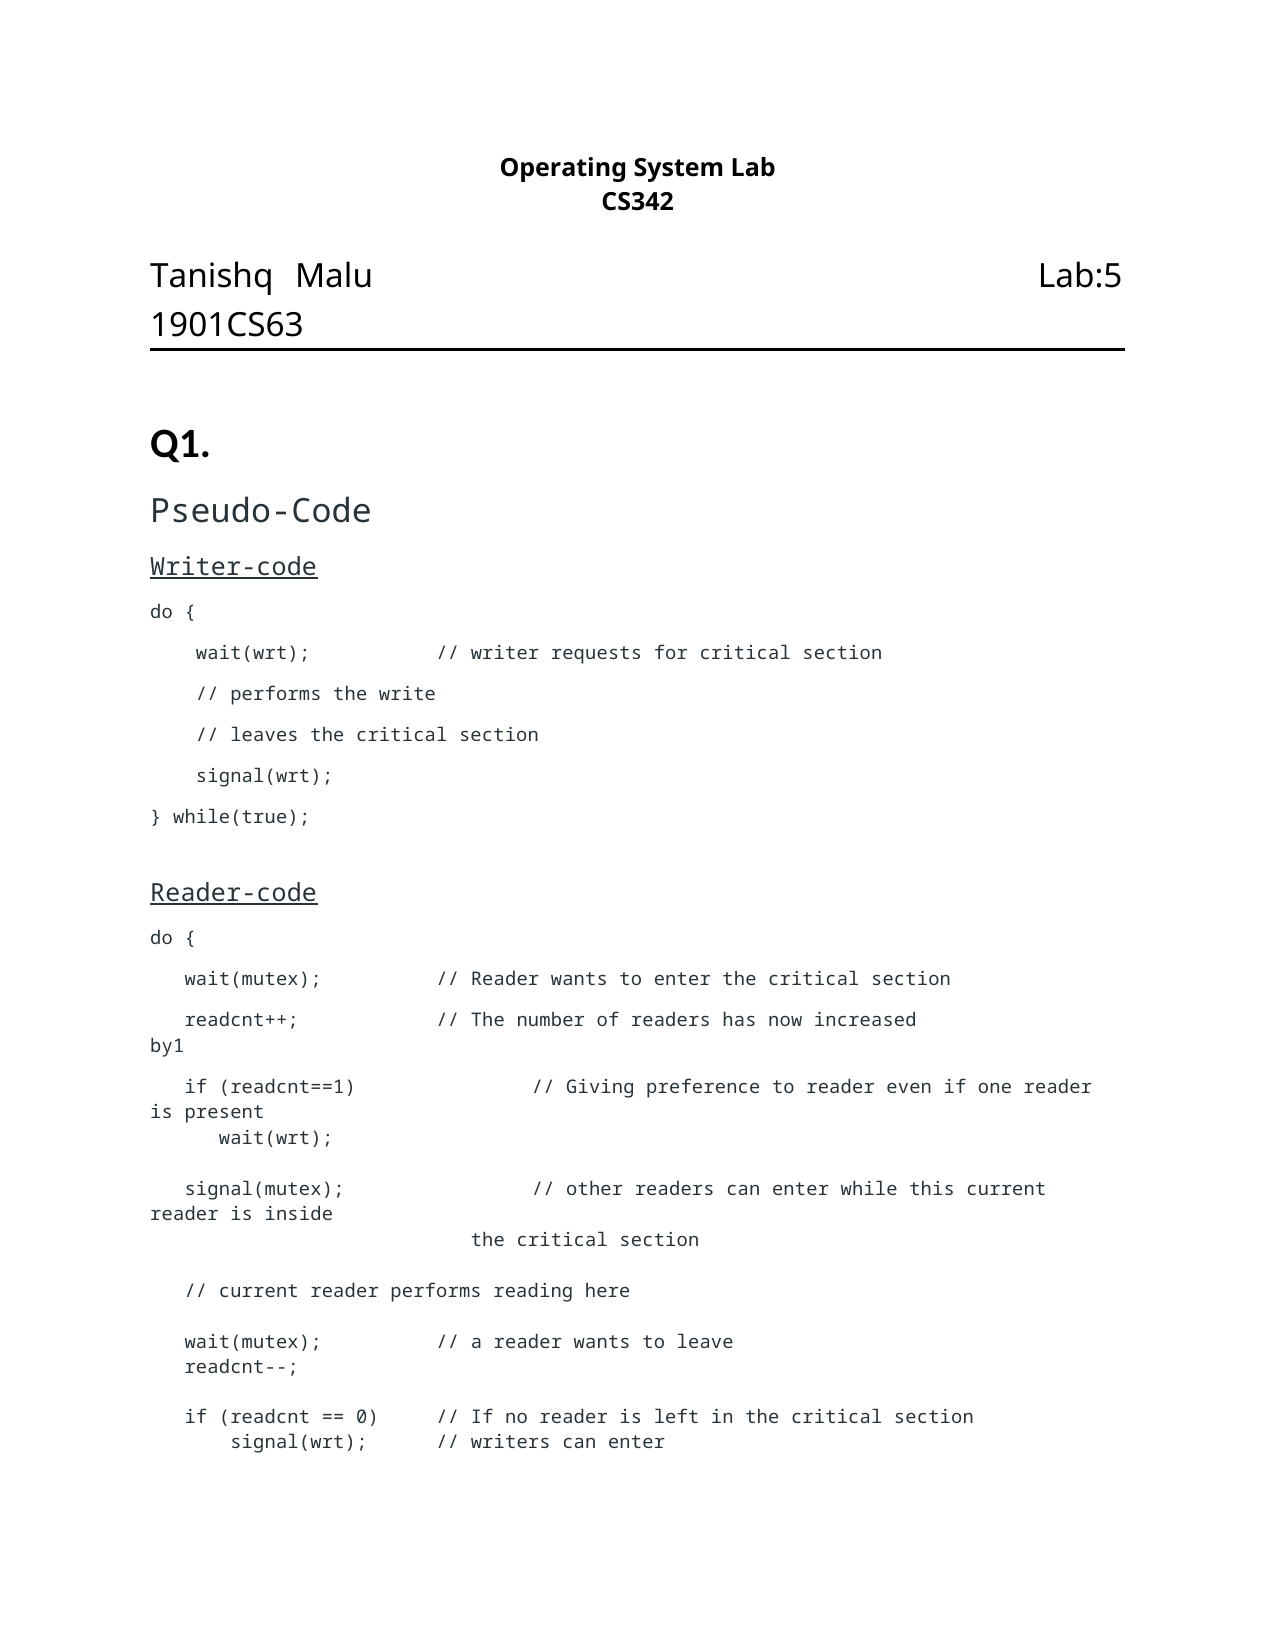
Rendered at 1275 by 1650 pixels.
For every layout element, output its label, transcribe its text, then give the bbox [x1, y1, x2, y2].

text do { [150, 924, 1125, 950]
text // leaves the critical section [150, 721, 1125, 747]
text Q1. [150, 417, 1125, 467]
text the critical section [150, 1226, 1125, 1252]
text Reader-code [150, 874, 1125, 908]
text Writer-code [150, 548, 1125, 582]
text if (readcnt==1) // Giving preference to reader even if one reader is present [150, 1073, 1125, 1124]
text readcnt--; [150, 1354, 1125, 1379]
text signal(wrt); [150, 762, 1125, 788]
text wait(wrt); [150, 1124, 1125, 1150]
text signal(mutex); // other readers can enter while this current reader is inside [150, 1175, 1125, 1226]
text } while(true); [150, 804, 1125, 829]
text if (readcnt == 0) // If no reader is left in the critical section [150, 1403, 1125, 1428]
text Tanishq Malu Lab:5 1901CS63 [150, 252, 1125, 348]
text signal(wrt); // writers can enter [150, 1428, 1125, 1454]
text CS342 [150, 184, 1125, 218]
text Pseudo-Code [150, 487, 1125, 533]
text do { [150, 598, 1125, 623]
text wait(mutex); // Reader wants to enter the critical section [150, 965, 1125, 991]
text readcnt++; // The number of readers has now increased by1 [150, 1006, 1125, 1057]
text // current reader performs reading here [150, 1277, 1125, 1303]
text wait(mutex); // a reader wants to leave [150, 1328, 1125, 1354]
text Operating System Lab [150, 150, 1125, 184]
text // performs the write [150, 680, 1125, 706]
text wait(wrt); // writer requests for critical section [150, 639, 1125, 664]
